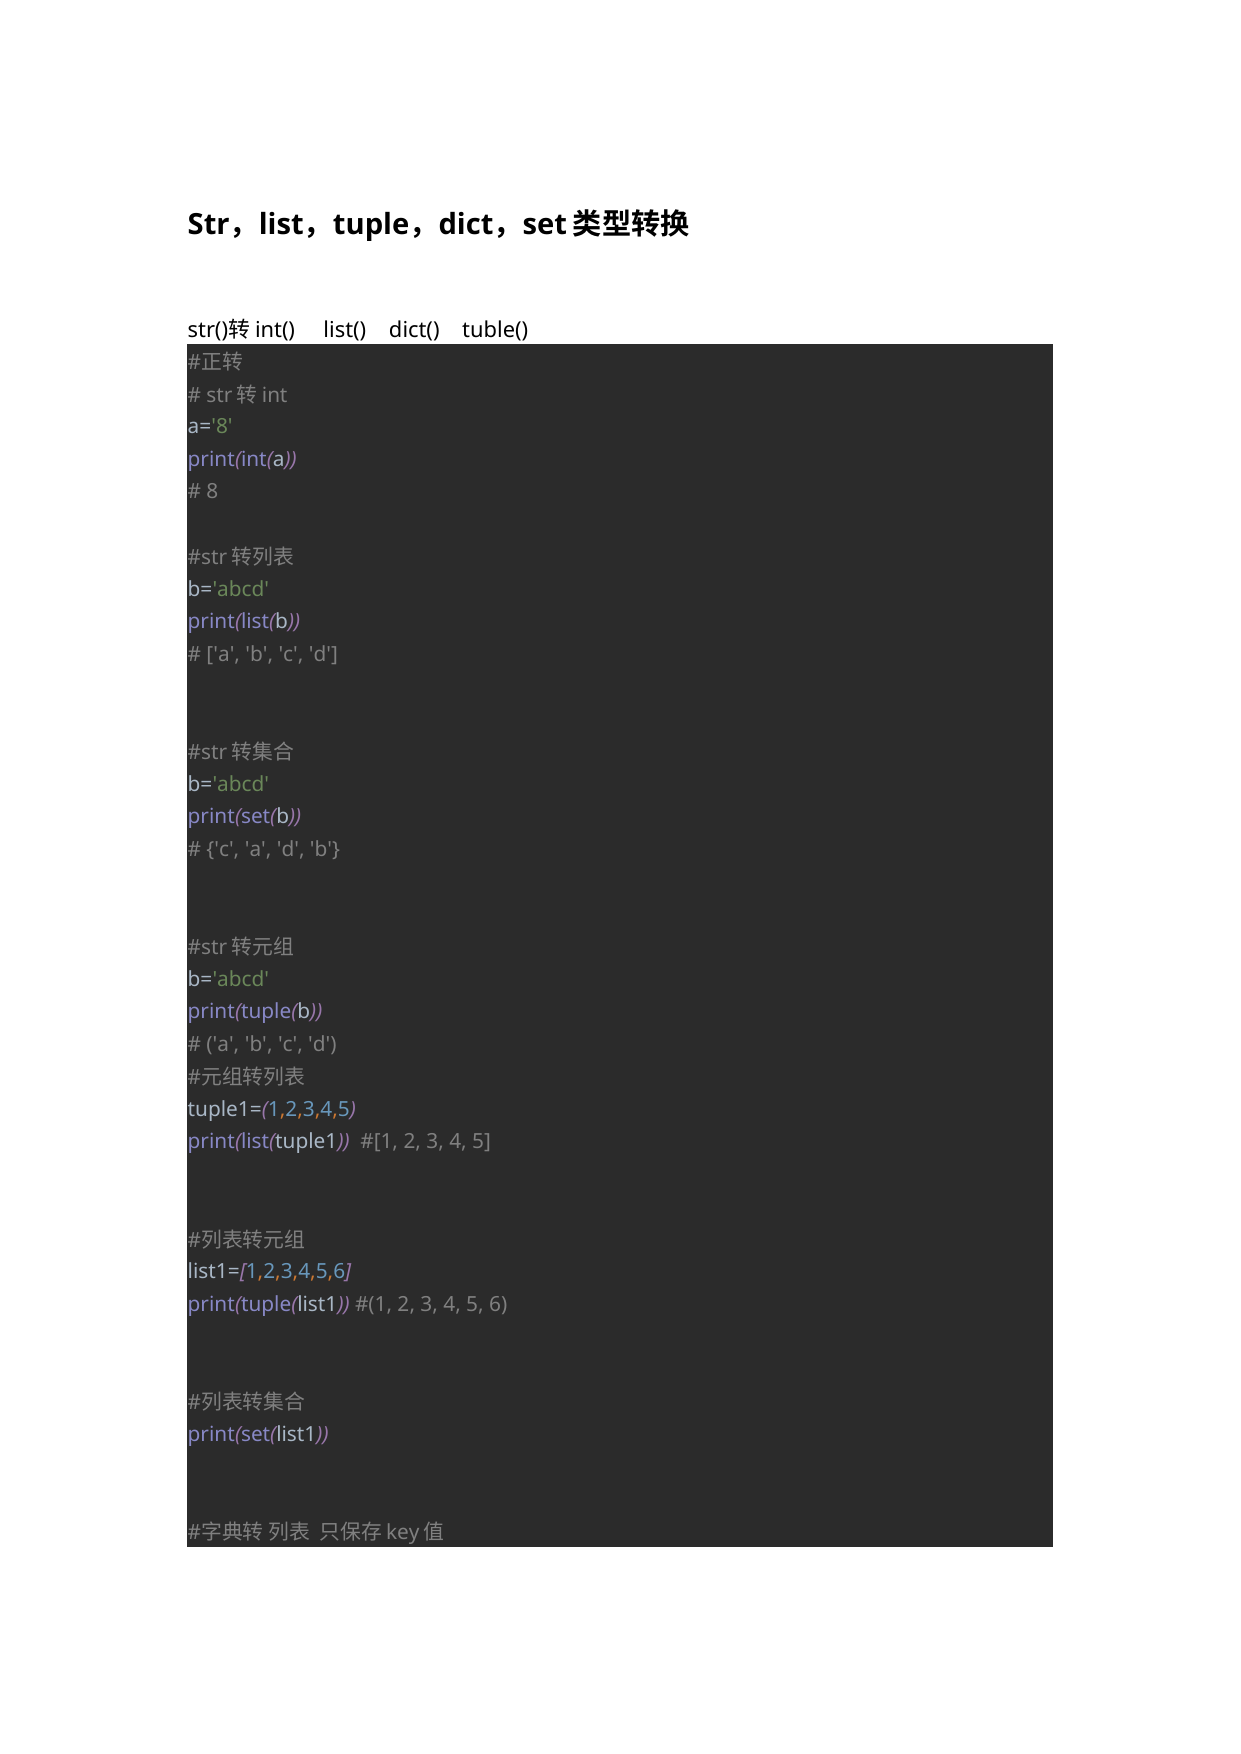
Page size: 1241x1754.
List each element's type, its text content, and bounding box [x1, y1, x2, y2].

subtitle Str，list，tuple，dict，set类型转换 [187, 189, 1053, 254]
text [187, 1059, 1053, 1547]
text #正转 # str转int a='8' print(int(a)) # 8 #str转列表 b='abcd' print(list(b)) # ['a', 'b', 'c', 'd'] #str转集合 b='abcd' print(set(b)) # {'c', 'a', 'd', 'b'} #str转元组 b='abcd' print(tuple(b)) # ('a', 'b', 'c', 'd') [187, 344, 1053, 1059]
text str()转 int() list() dict() tuble() [187, 312, 1053, 344]
